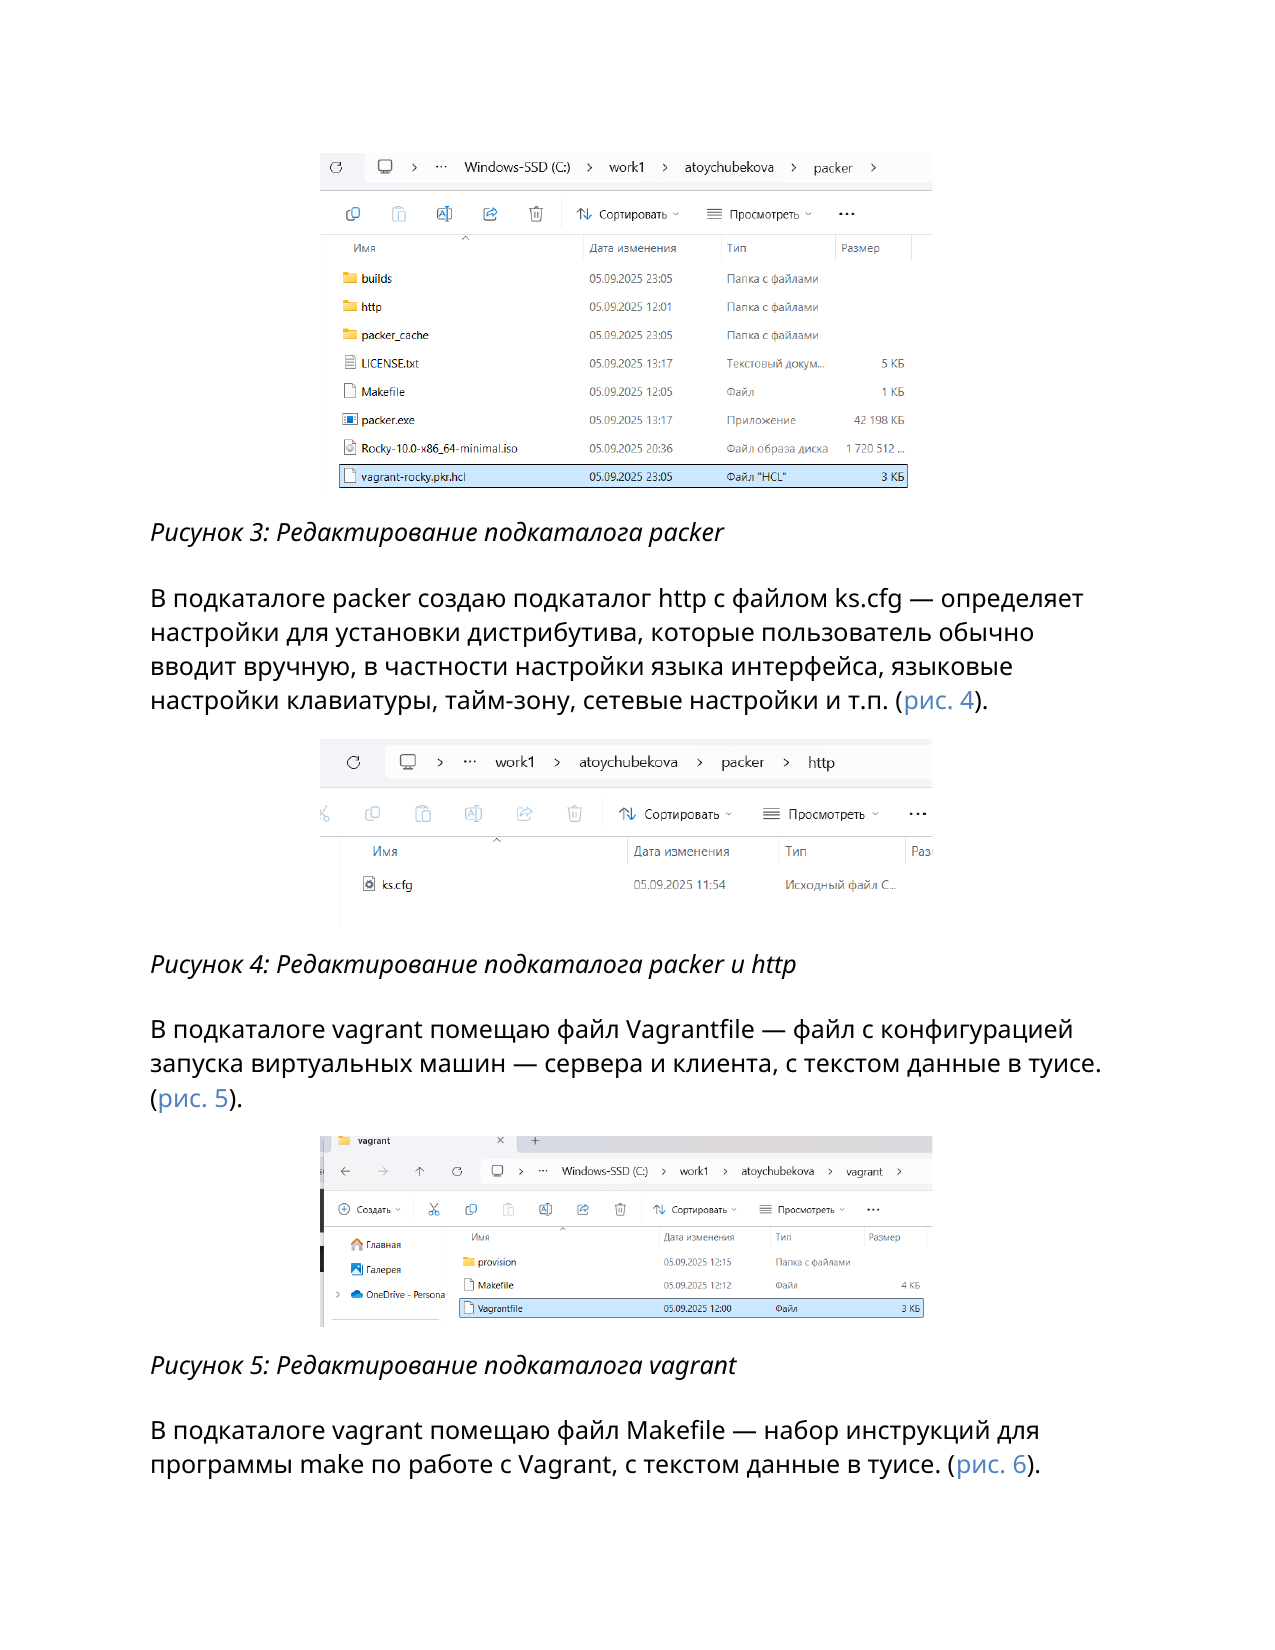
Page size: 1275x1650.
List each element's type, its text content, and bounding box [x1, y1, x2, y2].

text В подкаталоге packer создаю подкаталог http с файлом ks.cfg — определяет настройки для установки дистрибутива, которые пользователь обычно вводит вручную, в частности настройки языка интерфейса, языковые настройки клавиатуры, тайм-зону, сетевые настройки и т.п. (рис. 4). [150, 580, 1125, 717]
table_header Рисунок 5: Редактирование подкаталога vagrant [139, 1133, 1114, 1394]
table_header Рисунок 3: Редактирование подкаталога packer [139, 150, 1114, 562]
table_header Рисунок 4: Редактирование подкаталога packer и http [139, 735, 1114, 993]
picture [320, 1136, 933, 1327]
picture [320, 739, 933, 926]
text В подкаталоге vagrant помещаю файл Makefile — набор инструкций для программы make по работе с Vagrant, с текстом данные в туисе. (рис. 6). [150, 1413, 1125, 1481]
picture [320, 153, 933, 495]
text В подкаталоге vagrant помещаю файл Vagrantfile — файл с конфигурацией запуска виртуальных машин — сервера и клиента, с текстом данные в туисе. (рис. 5). [150, 1012, 1125, 1114]
